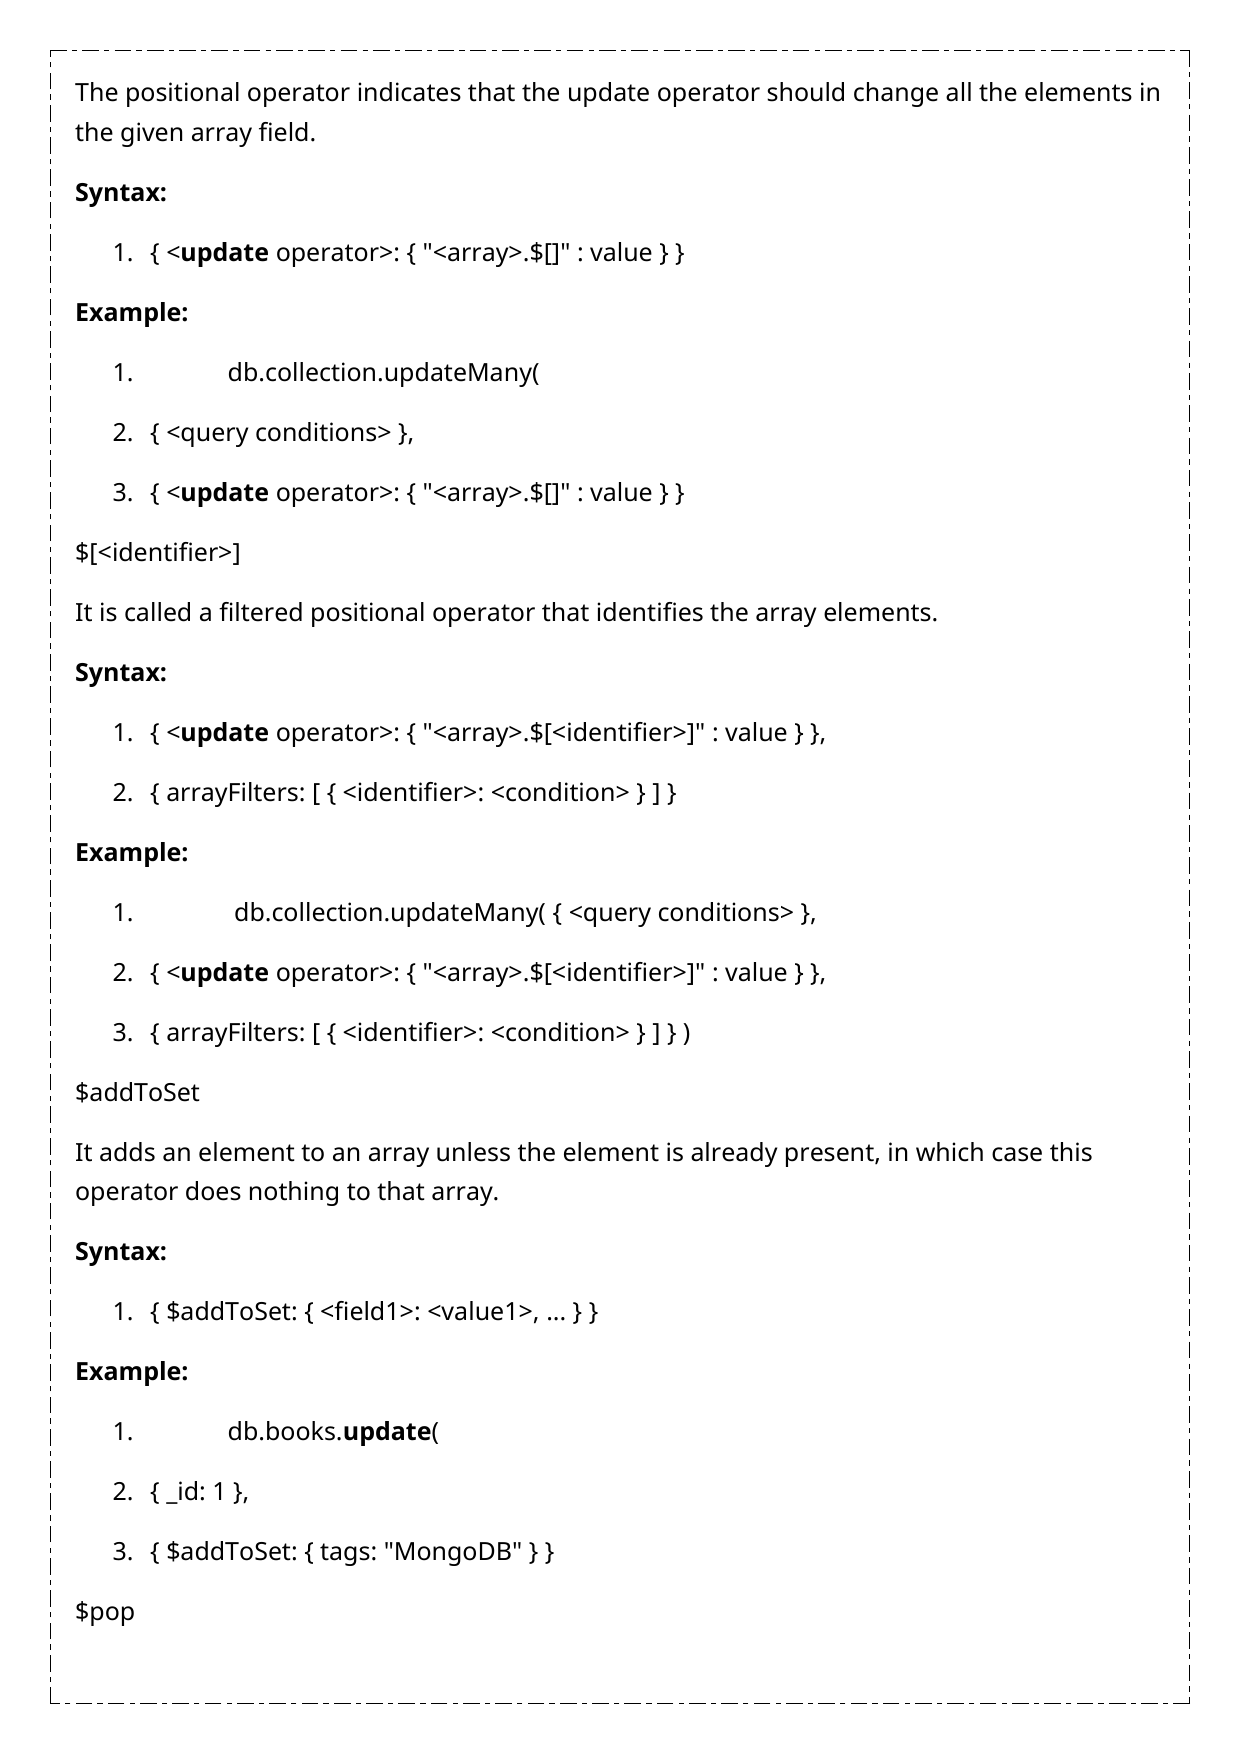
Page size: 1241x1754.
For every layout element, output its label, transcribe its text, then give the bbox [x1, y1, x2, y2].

text $pop [75, 1593, 1165, 1627]
list { <update operator>: { "<array>.$[]" : value } } [112, 234, 1165, 268]
text $[<identifier>] [75, 534, 1165, 568]
list { <update operator>: { "<array>.$[<identifier>]" : value } }, [112, 714, 1165, 748]
list { arrayFilters: [ { <identifier>: <condition> } ] } ) [112, 1014, 1165, 1048]
text Example: [75, 1353, 1165, 1387]
text The positional operator indicates that the update operator should change all the elements in the given array field. [75, 75, 1165, 148]
list db.collection.updateMany( [112, 354, 1165, 388]
list { arrayFilters: [ { <identifier>: <condition> } ] } [112, 774, 1165, 808]
list db.books.update( [112, 1413, 1165, 1447]
list { <update operator>: { "<array>.$[]" : value } } [112, 474, 1165, 508]
list { _id: 1 }, [112, 1473, 1165, 1507]
text $addToSet [75, 1074, 1165, 1108]
text Syntax: [75, 654, 1165, 688]
text Syntax: [75, 174, 1165, 208]
list { $addToSet: { tags: "MongoDB" } } [112, 1533, 1165, 1567]
text It adds an element to an array unless the element is already present, in which case this operator does nothing to that array. [75, 1134, 1165, 1207]
text Example: [75, 294, 1165, 328]
list { <update operator>: { "<array>.$[<identifier>]" : value } }, [112, 954, 1165, 988]
list db.collection.updateMany( { <query conditions> }, [112, 894, 1165, 928]
list { $addToSet: { <field1>: <value1>, ... } } [112, 1293, 1165, 1327]
text It is called a filtered positional operator that identifies the array elements. [75, 594, 1165, 628]
text Syntax: [75, 1233, 1165, 1267]
text Example: [75, 834, 1165, 868]
list { <query conditions> }, [112, 414, 1165, 448]
